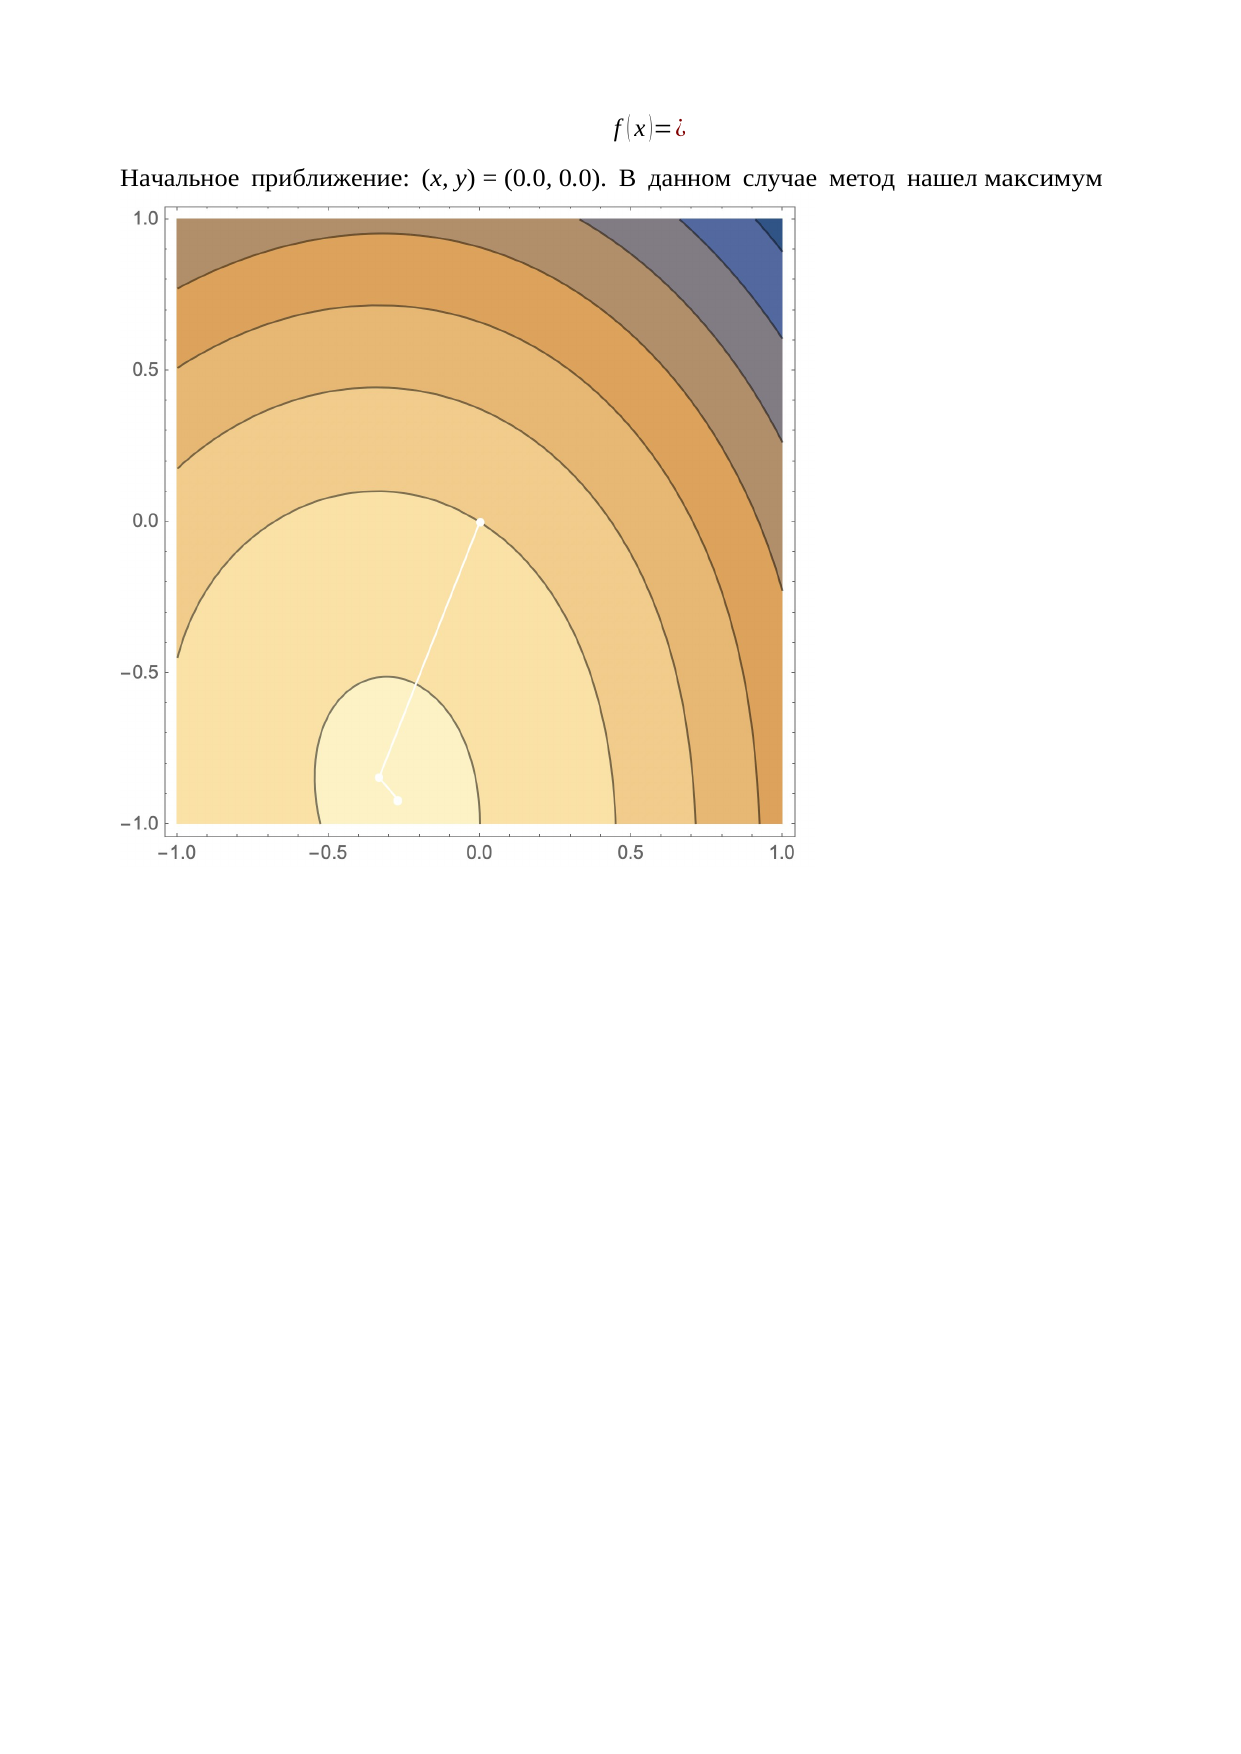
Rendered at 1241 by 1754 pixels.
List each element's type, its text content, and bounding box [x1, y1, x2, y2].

text Начальное приближение: (x, y) = (0.0, 0.0). В данном случае метод нашел максимум [120, 163, 1196, 192]
picture [120, 192, 816, 867]
